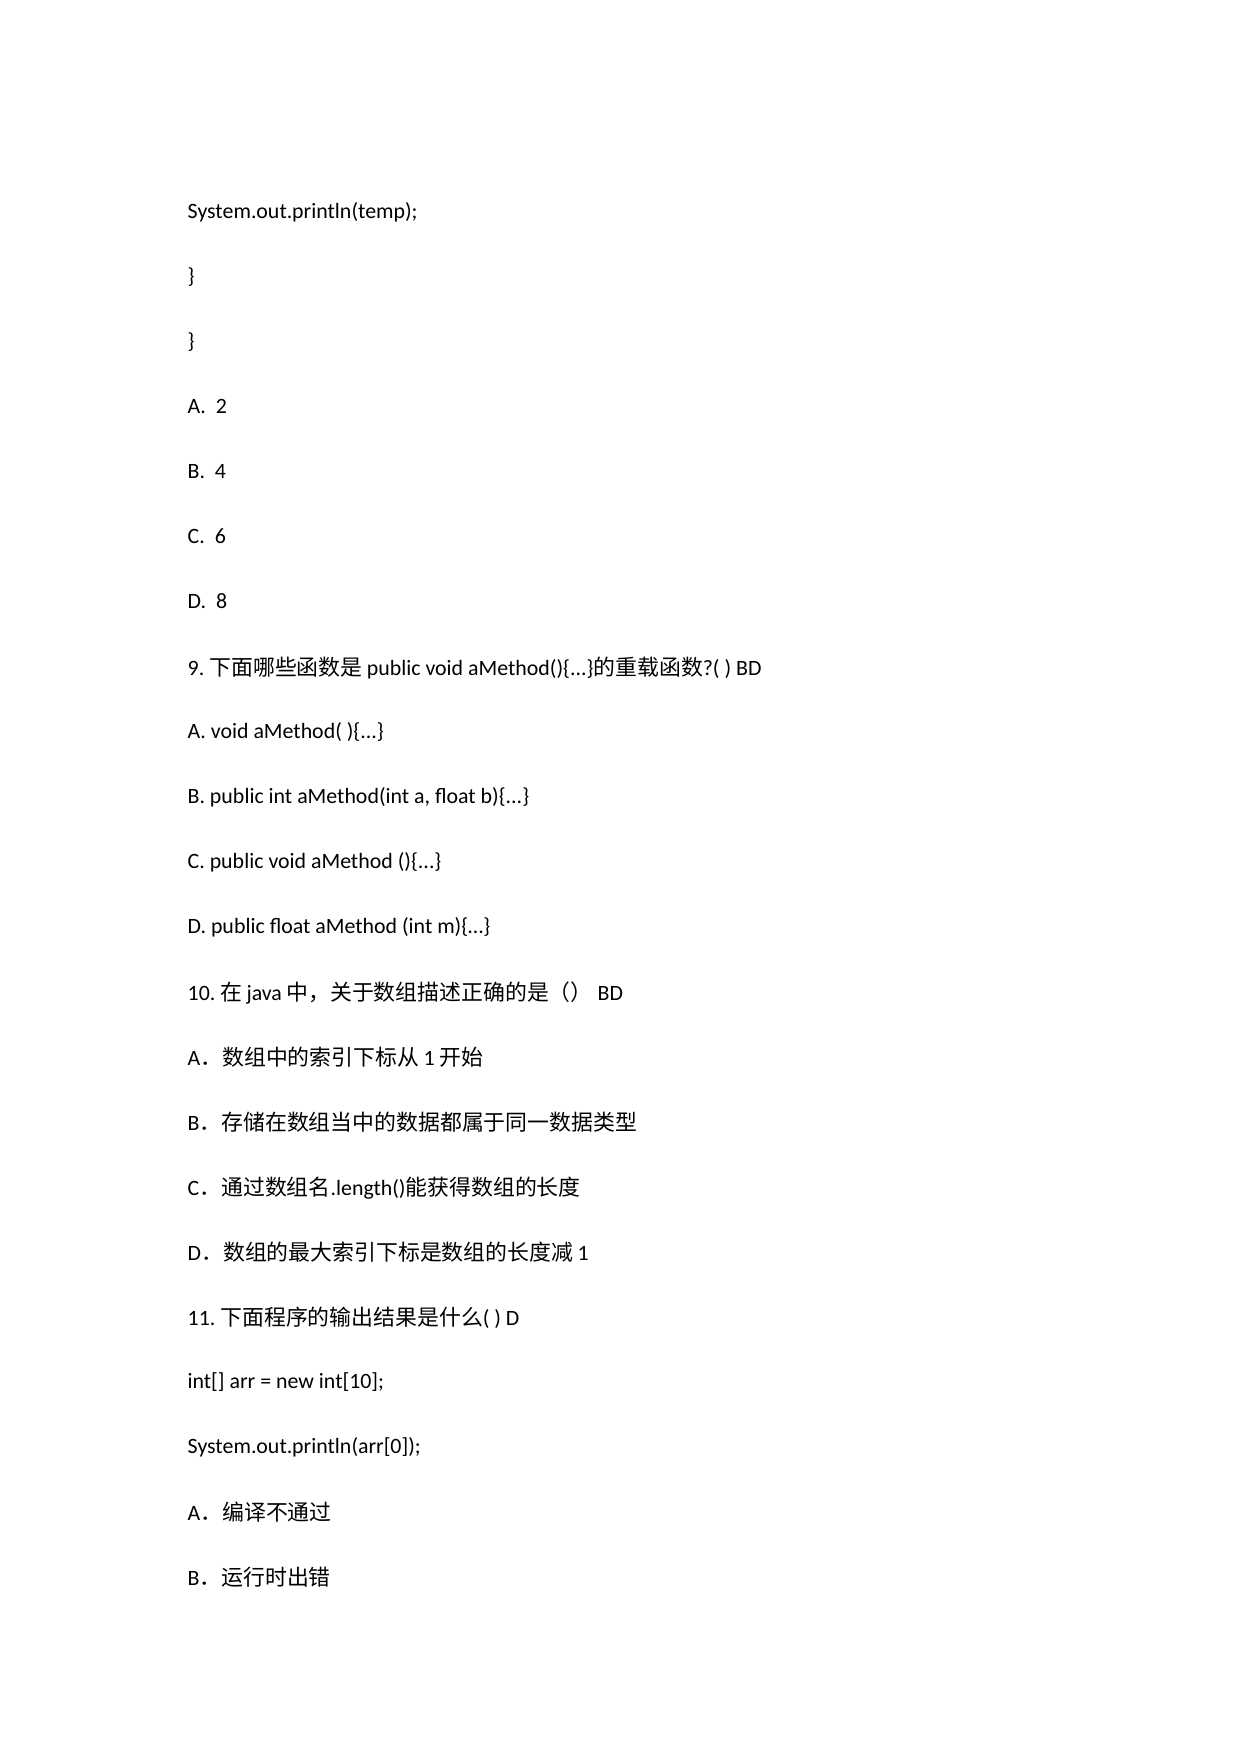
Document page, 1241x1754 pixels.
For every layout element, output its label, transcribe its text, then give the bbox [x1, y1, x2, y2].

text System.out.println(arr[0]); [187, 1429, 1053, 1462]
text A．编译不通过 [187, 1494, 1053, 1527]
text 11. 下面程序的输出结果是什么( ) D [187, 1299, 1053, 1332]
text D. 8 [187, 584, 1053, 617]
text B．运行时出错 [187, 1559, 1053, 1592]
text 9. 下面哪些函数是public void aMethod(){...}的重载函数?( ) BD [187, 649, 1053, 682]
text D．数组的最大索引下标是数组的长度减1 [187, 1234, 1053, 1267]
text A. void aMethod( ){...} [187, 714, 1053, 747]
text B．存储在数组当中的数据都属于同一数据类型 [187, 1104, 1053, 1137]
text C．通过数组名.length()能获得数组的长度 [187, 1169, 1053, 1202]
text } [187, 259, 1053, 292]
text } [187, 324, 1053, 357]
text C. 6 [187, 519, 1053, 552]
text A. 2 [187, 389, 1053, 422]
text 10. 在java中，关于数组描述正确的是（） BD [187, 974, 1053, 1007]
text B. 4 [187, 454, 1053, 487]
text System.out.println(temp); [187, 194, 1053, 227]
text C. public void aMethod (){...} [187, 844, 1053, 877]
text B. public int aMethod(int a, float b){...} [187, 779, 1053, 812]
text D. public float aMethod (int m){…} [187, 909, 1053, 942]
text A．数组中的索引下标从1开始 [187, 1039, 1053, 1072]
text int[] arr = new int[10]; [187, 1364, 1053, 1397]
